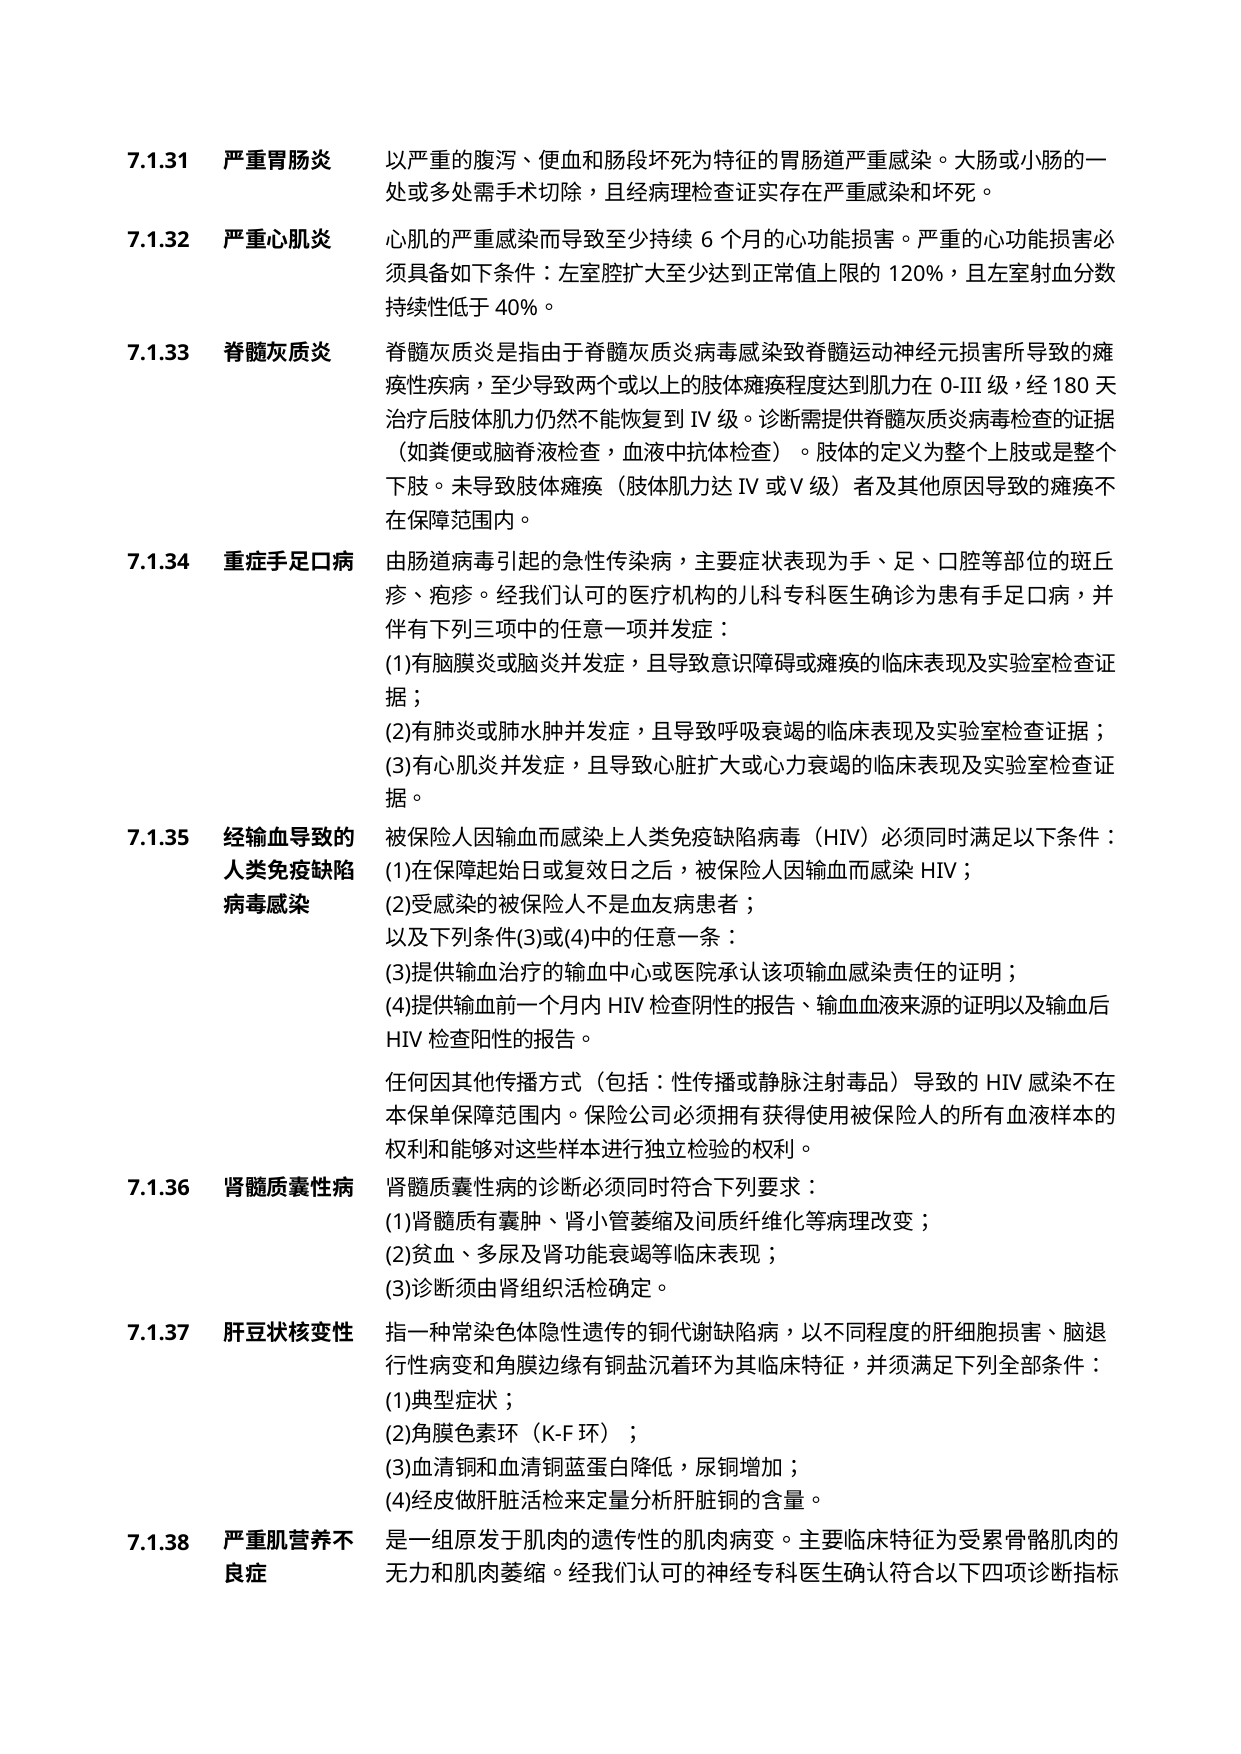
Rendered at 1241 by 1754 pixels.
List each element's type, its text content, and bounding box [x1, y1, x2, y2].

table_cell 脊髓灰质炎 [206, 331, 370, 541]
table_cell 指一种常染色体隐性遗传的铜代谢缺陷病，以不同程度的肝细胞损害、脑退行性病变和角膜边缘有铜盐沉着环为其临床特征，并须满足下列全部条件： (1)典型症状； (2)角膜色素环（K-F 环）； (3)血清铜和血清铜蓝蛋白降低，尿铜增加； (4)经皮做肝脏活检来定量分析肝脏铜的含量。 [370, 1312, 1140, 1521]
table_cell 7.1.37 [102, 1312, 206, 1521]
table_header 严重胃肠炎 [206, 152, 370, 219]
table_cell 严重肌营养不良症 [206, 1521, 370, 1589]
table_cell 肾髓质囊性病 [206, 1167, 370, 1312]
table_cell 肾髓质囊性病的诊断必须同时符合下列要求： (1)肾髓质有囊肿、肾小管萎缩及间质纤维化等病理改变； (2)贫血、多尿及肾功能衰竭等临床表现； (3)诊断须由肾组织活检确定。 [370, 1167, 1140, 1312]
table_cell 严重心肌炎 [206, 219, 370, 331]
table_cell 肝豆状核变性 [206, 1312, 370, 1521]
table_cell 重症手足口病 [206, 541, 370, 816]
table_header 7.1.31 [102, 152, 206, 219]
table_cell 由肠道病毒引起的急性传染病，主要症状表现为手、足、口腔等部位的斑丘疹、疱疹。经我们认可的医疗机构的儿科专科医生确诊为患有手足口病，并伴有下列三项中的任意一项并发症： (1)有脑膜炎或脑炎并发症，且导致意识障碍或瘫痪的临床表现及实验室检查证据； (2)有肺炎或肺水肿并发症，且导致呼吸衰竭的临床表现及实验室检查证据； (3)有心肌炎并发症，且导致心脏扩大或心力衰竭的临床表现及实验室检查证据。 [370, 541, 1140, 816]
table_cell 是一组原发于肌肉的遗传性的肌肉病变。主要临床特征为受累骨骼肌肉的无力和肌肉萎缩。经我们认可的神经专科医生确认符合以下四项诊断指标 [370, 1521, 1140, 1589]
table_cell 心肌的严重感染而导致至少持续 6 个月的心功能损害。严重的心功能损害必须具备如下条件：左室腔扩大至少达到正常值上限的 120%，且左室射血分数持续性低于 40%。 [370, 219, 1140, 331]
table_cell 7.1.33 [102, 331, 206, 541]
table_cell 7.1.34 [102, 541, 206, 816]
table_cell 经输血导致的人类免疫缺陷病毒感染 [206, 816, 370, 1167]
table_cell 7.1.36 [102, 1167, 206, 1312]
table_cell 7.1.32 [102, 219, 206, 331]
table_cell 7.1.35 [102, 816, 206, 1167]
table_cell 被保险人因输血而感染上人类免疫缺陷病毒（HIV）必须同时满足以下条件： (1)在保障起始日或复效日之后，被保险人因输血而感染 HIV； (2)受感染的被保险人不是血友病患者； 以及下列条件(3)或(4)中的任意一条： (3)提供输血治疗的输血中心或医院承认该项输血感染责任的证明； (4)提供输血前一个月内 HIV 检查阴性的报告、输血血液来源的证明以及输血后 HIV 检查阳性的报告。 任何因其他传播方式（包括：性传播或静脉注射毒品）导致的 HIV 感染不在本保单保障范围内。保险公司必须拥有获得使用被保险人的所有血液样本的权利和能够对这些样本进行独立检验的权利。 [370, 816, 1140, 1167]
table_cell 7.1.38 [102, 1521, 206, 1589]
table_header 以严重的腹泻、便血和肠段坏死为特征的胃肠道严重感染。大肠或小肠的一 处或多处需手术切除，且经病理检查证实存在严重感染和坏死。 [370, 152, 1140, 219]
table_cell 脊髓灰质炎是指由于脊髓灰质炎病毒感染致脊髓运动神经元损害所导致的瘫痪性疾病，至少导致两个或以上的肢体瘫痪程度达到肌力在 0-III 级，经 180 天治疗后肢体肌力仍然不能恢复到 IV 级。诊断需提供脊髓灰质炎病毒检查的证据（如粪便或脑脊液检查，血液中抗体检查）。肢体的定义为整个上肢或是整个下肢。未导致肢体瘫痪（肢体肌力达 IV 或 V 级）者及其他原因导致的瘫痪不在保障范围内。 [370, 331, 1140, 541]
